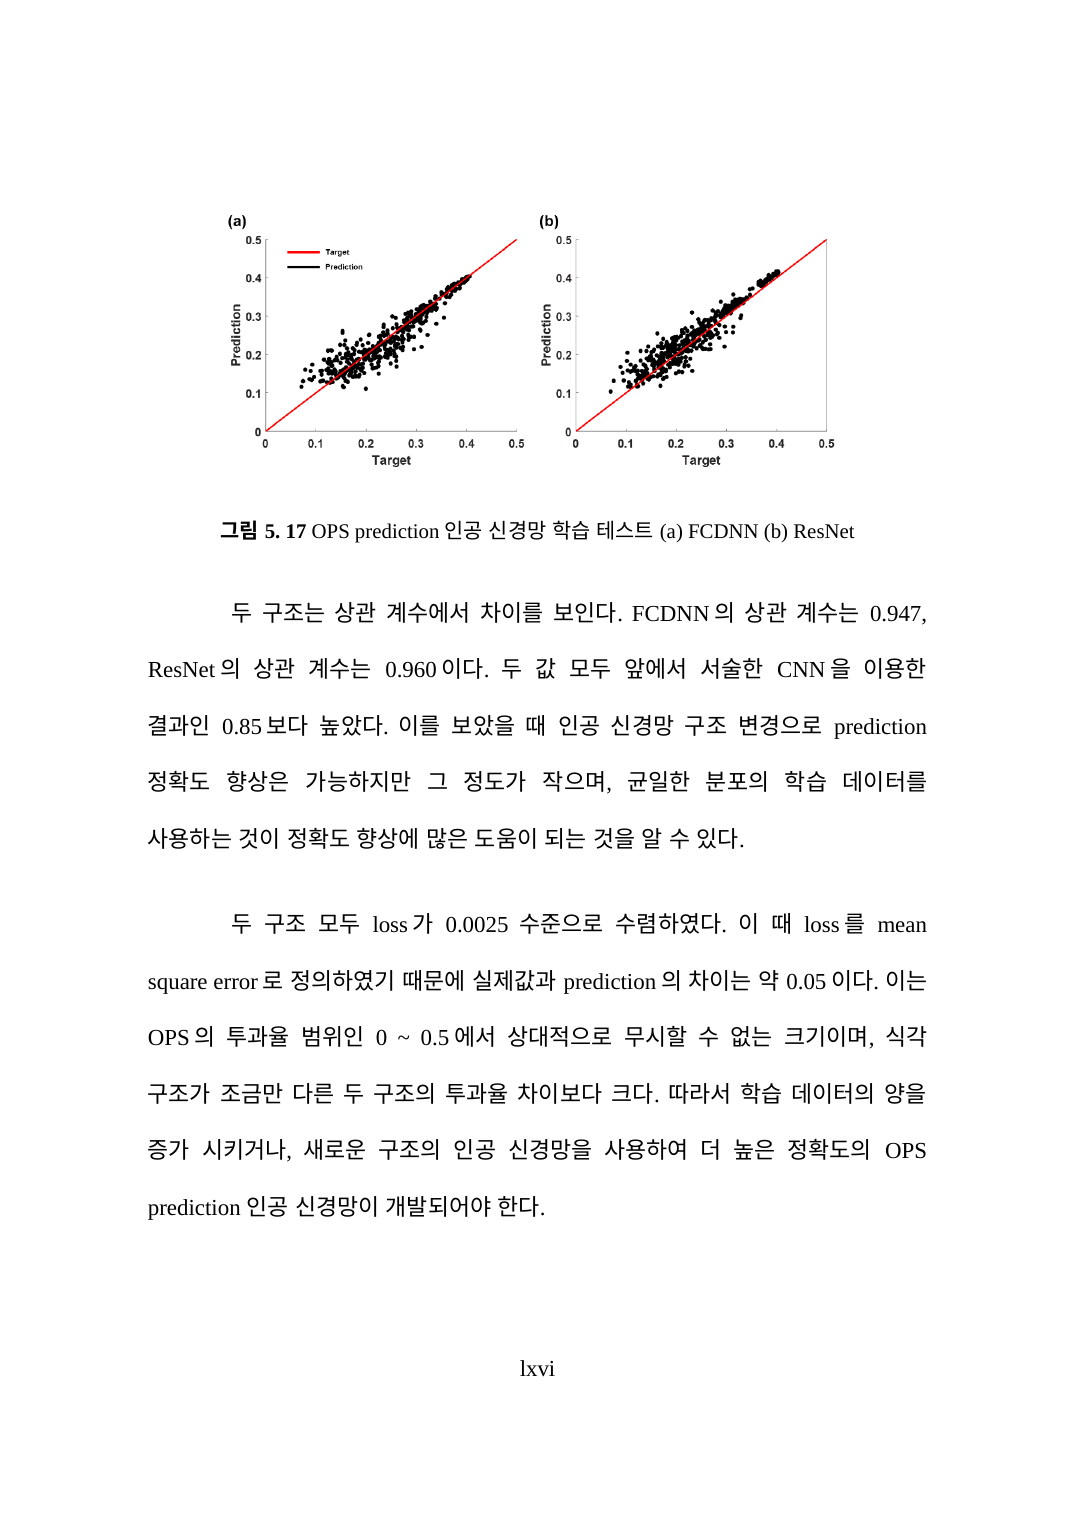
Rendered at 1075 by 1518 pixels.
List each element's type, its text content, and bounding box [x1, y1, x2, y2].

picture [218, 206, 857, 467]
text 두 구조 모두 loss가 0.0025 수준으로 수렴하였다. 이 때 loss를 mean square error로 정의하였기 때문에 실제값과 prediction의 차이는 약 0.05이다. 이는 OPS의 투과율 범위인 0 ~ 0.5에서 상대적으로 무시할 수 없는 크기이며, 식각 구조가 조금만 다른 두 구조의 투과율 차이보다 크다. 따라서 학습 데이터의 양을 증가 시키거나, 새로운 구조의 인공 신경망을 사용하여 더 높은 정확도의 OPS prediction 인공 신경망이 개발되어야 한다. [148, 906, 927, 1222]
text 그림 5. 17 OPS prediction 인공 신경망 학습 테스트 (a) FCDNN (b) ResNet [148, 514, 927, 544]
text 두 구조는 상관 계수에서 차이를 보인다. FCDNN의 상관 계수는 0.947, ResNet의 상관 계수는 0.960이다. 두 값 모두 앞에서 서술한 CNN을 이용한 결과인 0.85보다 높았다. 이를 보았을 때 인공 신경망 구조 변경으로 prediction 정확도 향상은 가능하지만 그 정도가 작으며, 균일한 분포의 학습 데이터를 사용하는 것이 정확도 향상에 많은 도움이 되는 것을 알 수 있다. [148, 595, 927, 854]
